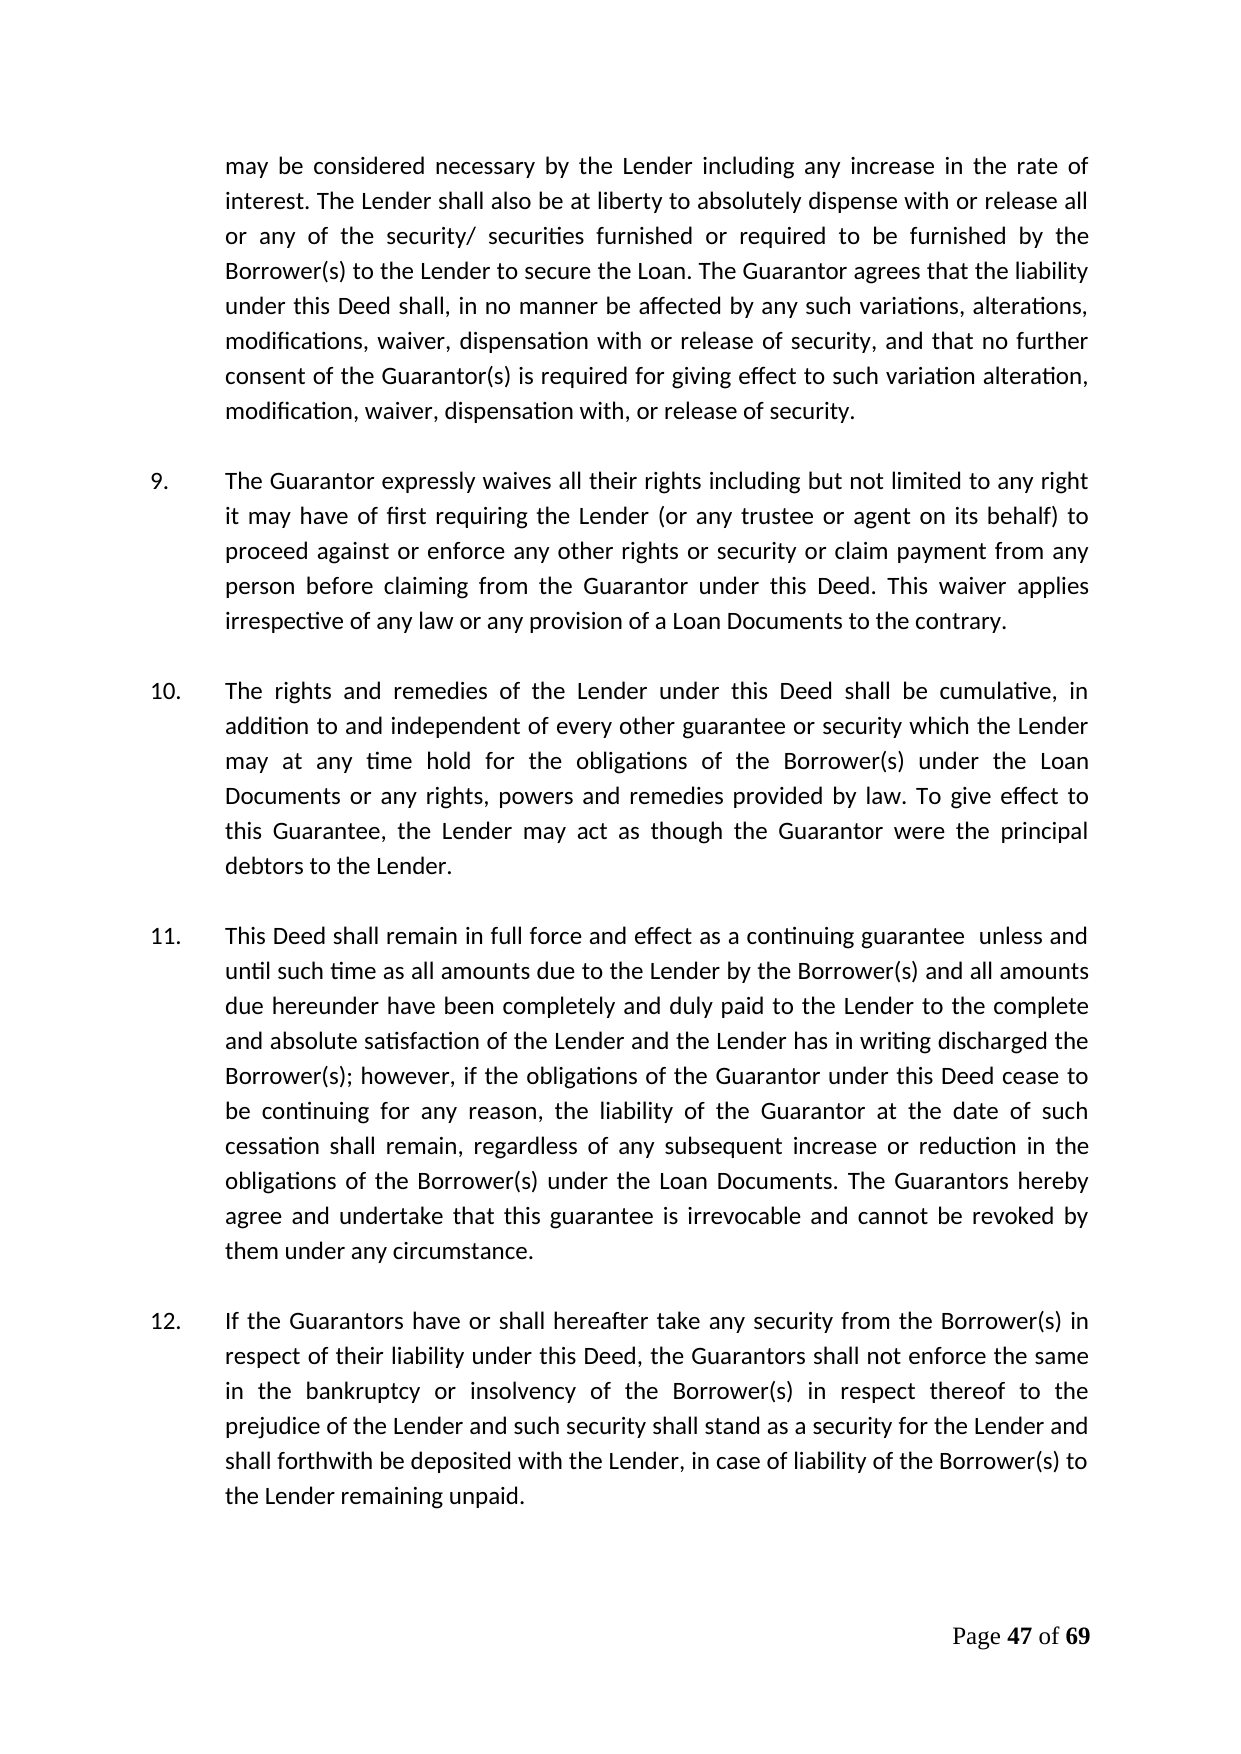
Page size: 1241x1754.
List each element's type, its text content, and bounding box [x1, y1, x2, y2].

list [150, 150, 1090, 426]
list The Guarantor expressly waives all their rights including but not limited to any right it may have of first requiring the Lender (or any trustee or agent on its behalf) to proceed against or enforce any other rights or security or claim payment from any person before claiming from the Guarantor under this Deed. This waiver applies irrespective of any law or any provision of a Loan Documents to the contrary. [150, 465, 1090, 636]
list The rights and remedies of the Lender under this Deed shall be cumulative, in addition to and independent of every other guarantee or security which the Lender may at any time hold for the obligations of the Borrower(s) under the Loan Documents or any rights, powers and remedies provided by law. To give effect to this Guarantee, the Lender may act as though the Guarantor were the principal debtors to the Lender. [150, 675, 1090, 881]
list This Deed shall remain in full force and effect as a continuing guarantee unless and until such time as all amounts due to the Lender by the Borrower(s) and all amounts due hereunder have been completely and duly paid to the Lender to the complete and absolute satisfaction of the Lender and the Lender has in writing discharged the Borrower(s); however, if the obligations of the Guarantor under this Deed cease to be continuing for any reason, the liability of the Guarantor at the date of such cessation shall remain, regardless of any subsequent increase or reduction in the obligations of the Borrower(s) under the Loan Documents. The Guarantors hereby agree and undertake that this guarantee is irrevocable and cannot be revoked by them under any circumstance. [150, 920, 1090, 1266]
list If the Guarantors have or shall hereafter take any security from the Borrower(s) in respect of their liability under this Deed, the Guarantors shall not enforce the same in the bankruptcy or insolvency of the Borrower(s) in respect thereof to the prejudice of the Lender and such security shall stand as a security for the Lender and shall forthwith be deposited with the Lender, in case of liability of the Borrower(s) to the Lender remaining unpaid. [150, 1305, 1090, 1511]
